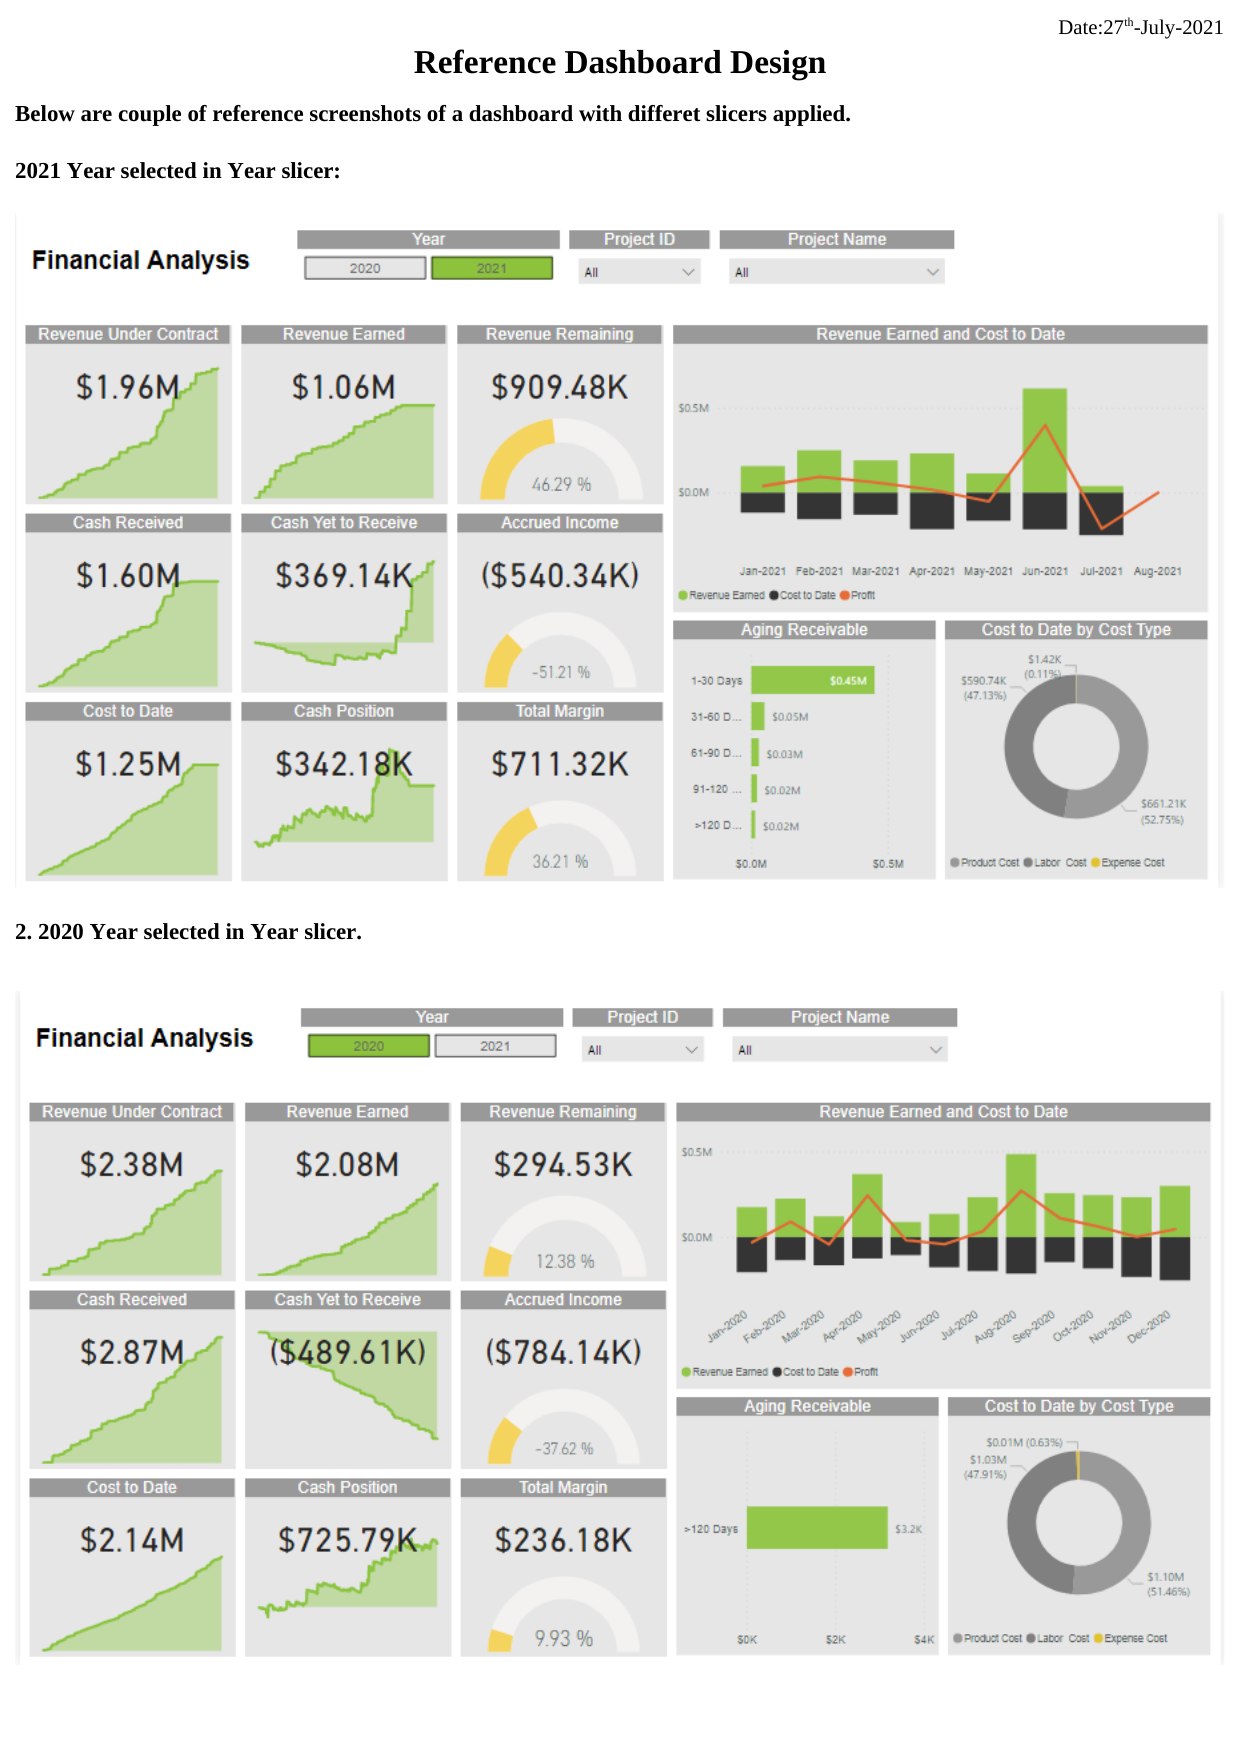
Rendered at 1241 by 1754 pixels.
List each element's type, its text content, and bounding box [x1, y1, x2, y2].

picture [15, 213, 1225, 888]
text Below are couple of reference screenshots of a dashboard with differet slicers applied. 2021 Year selected in Year slicer: 2. 2020 Year selected in Year slicer. [15, 100, 1225, 213]
picture [15, 991, 1225, 1665]
text Below are couple of reference screenshots of a dashboard with differet slicers applied. 2021 Year selected in Year slicer: 2. 2020 Year selected in Year slicer. [15, 888, 1225, 944]
text Date:27th-July-2021 Reference Dashboard Design [15, 15, 1225, 80]
